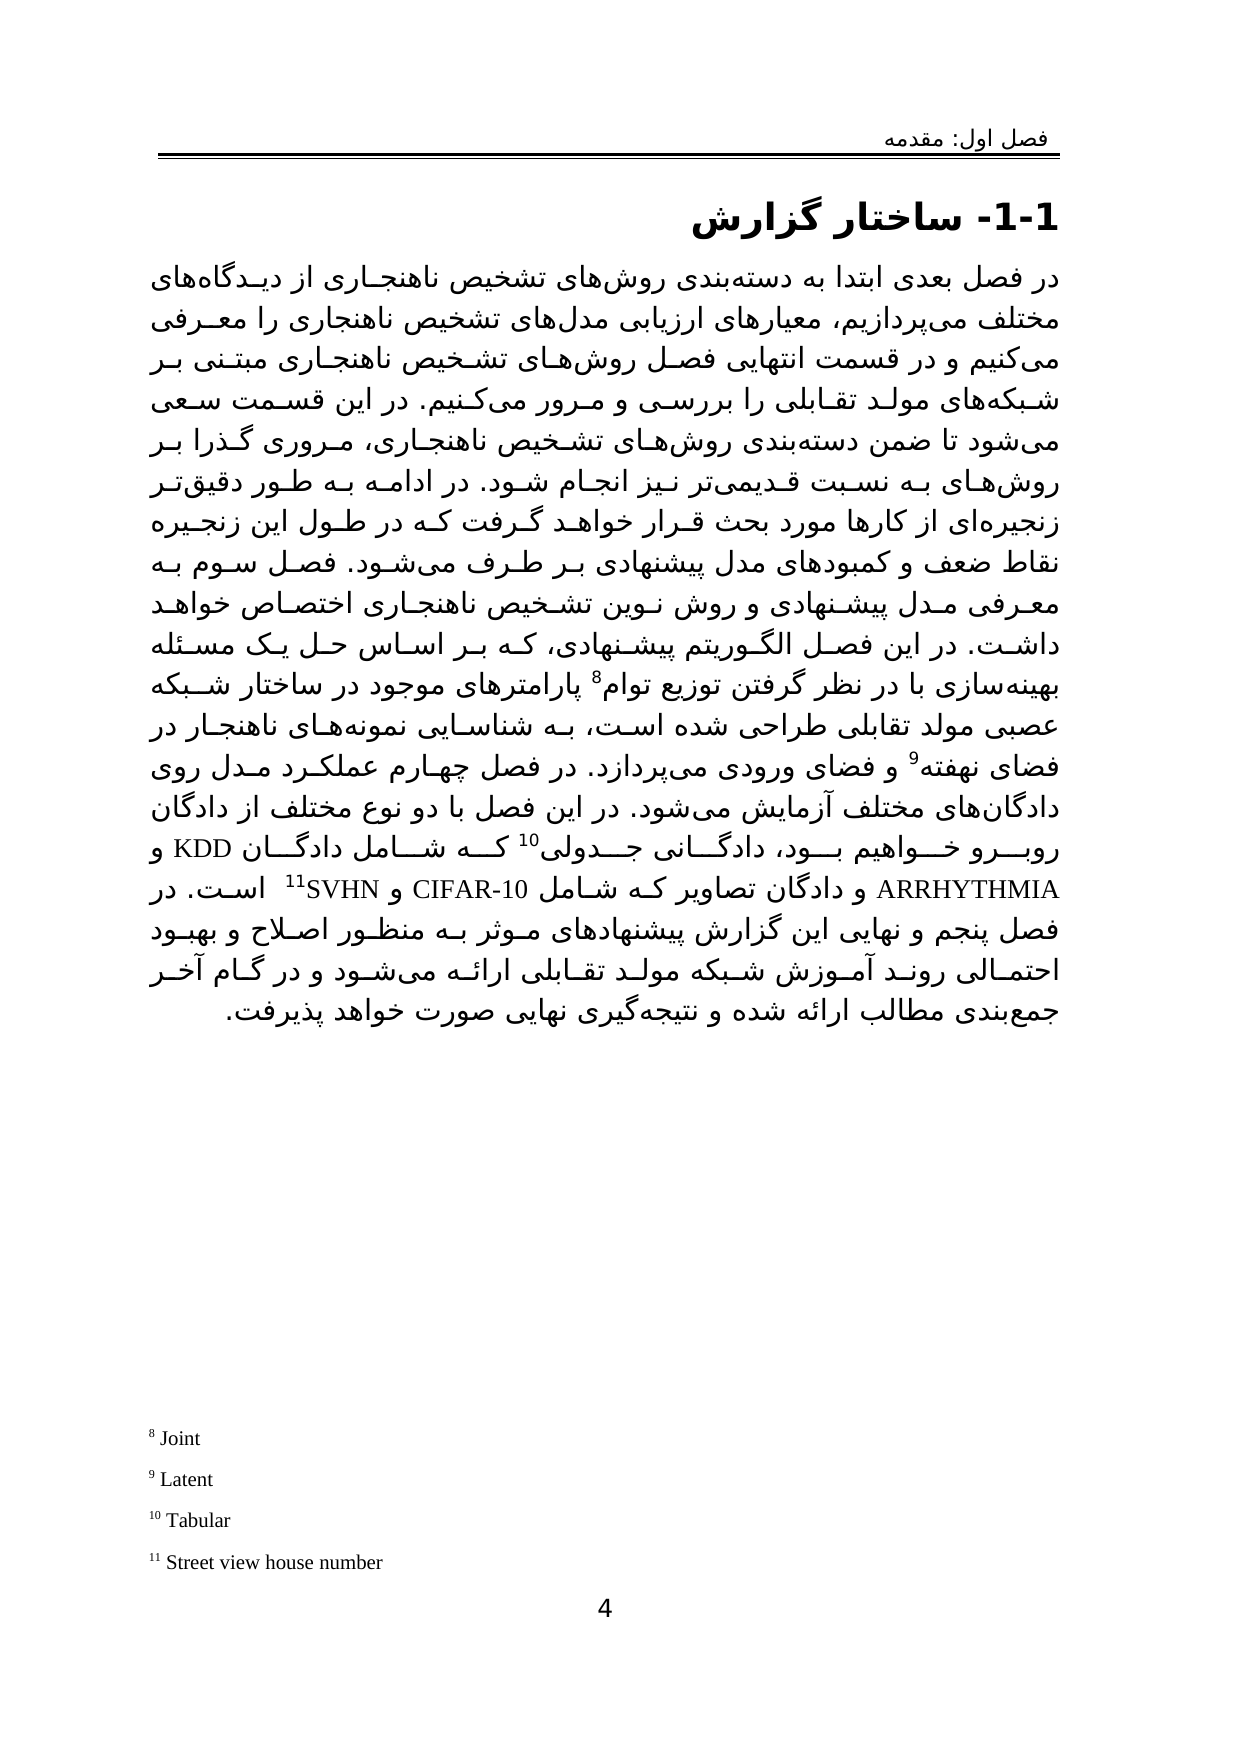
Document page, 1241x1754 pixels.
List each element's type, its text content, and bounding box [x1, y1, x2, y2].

subtitle 1-1- ساختار گزارش [150, 196, 1060, 239]
text در فصل بعدی ابتدا به دسته‌بندی روش‌های تشخیص ناهنجاری از دیدگاه‌های مختلف می‌پردازیم، معیار‌های ارزیابی مدل‌های تشخیص ناهنجاری را معرفی می‌کنیم و در قسمت انتهایی فصل روش‌های تشخیص ناهنجاری مبتنی بر شبکه‌های مولد تقابلی را بررسی و مرور می‌کنیم. در این قسمت سعی می‌شود تا ضمن دسته‌بندی روش‌‌های تشخیص ناهنجاری، مروری گذرا بر روش‌های به نسبت قدیمی‌تر نیز انجام شود. در ادامه به طور دقیق‌تر زنجیره‌ای از کارها مورد بحث قرار خواهد گرفت که در طول این زنجیره نقاط ضعف و کمبود‌های مدل پیشنهادی بر طرف می‌شود. فصل سوم به معرفی مدل ‌پیشنهادی و روش نوین تشخیص ناهنجاری اختصاص خواهد داشت. در این فصل الگوریتم پیشنهادی، که بر اساس حل یک مسئله بهینه‌سازی با در نظر گرفتن توزیع توام پارامترهای موجود در ساختار شبکه‌ عصبی مولد تقابلی طراحی شده است، به شناسایی نمونه‌های ناهنجار در فضای نهفته و فضای ورودی می‌پردازد. در فصل چهارم عملکرد مدل روی دادگان‌های مختلف آزمایش می‌شود. در این فصل با دو نوع مختلف از دادگان روبرو خواهیم بود، دادگانی جدولی که شامل دادگان KDD و ARRHYTHMIA و دادگان تصاویر که شامل CIFAR-10 و SVHN است. در فصل پنجم و نهایی این گزارش پیشنهاد‌های موثر به منظور اصلاح و بهبود احتمالی روند آموزش شبکه‌ مولد تقابلی ارائه می‌شود و در گام آخر جمع‌بندی مطالب ارائه شده و نتیجه‌گیری نهایی صورت خواهد پذیرفت. [150, 260, 1060, 1027]
